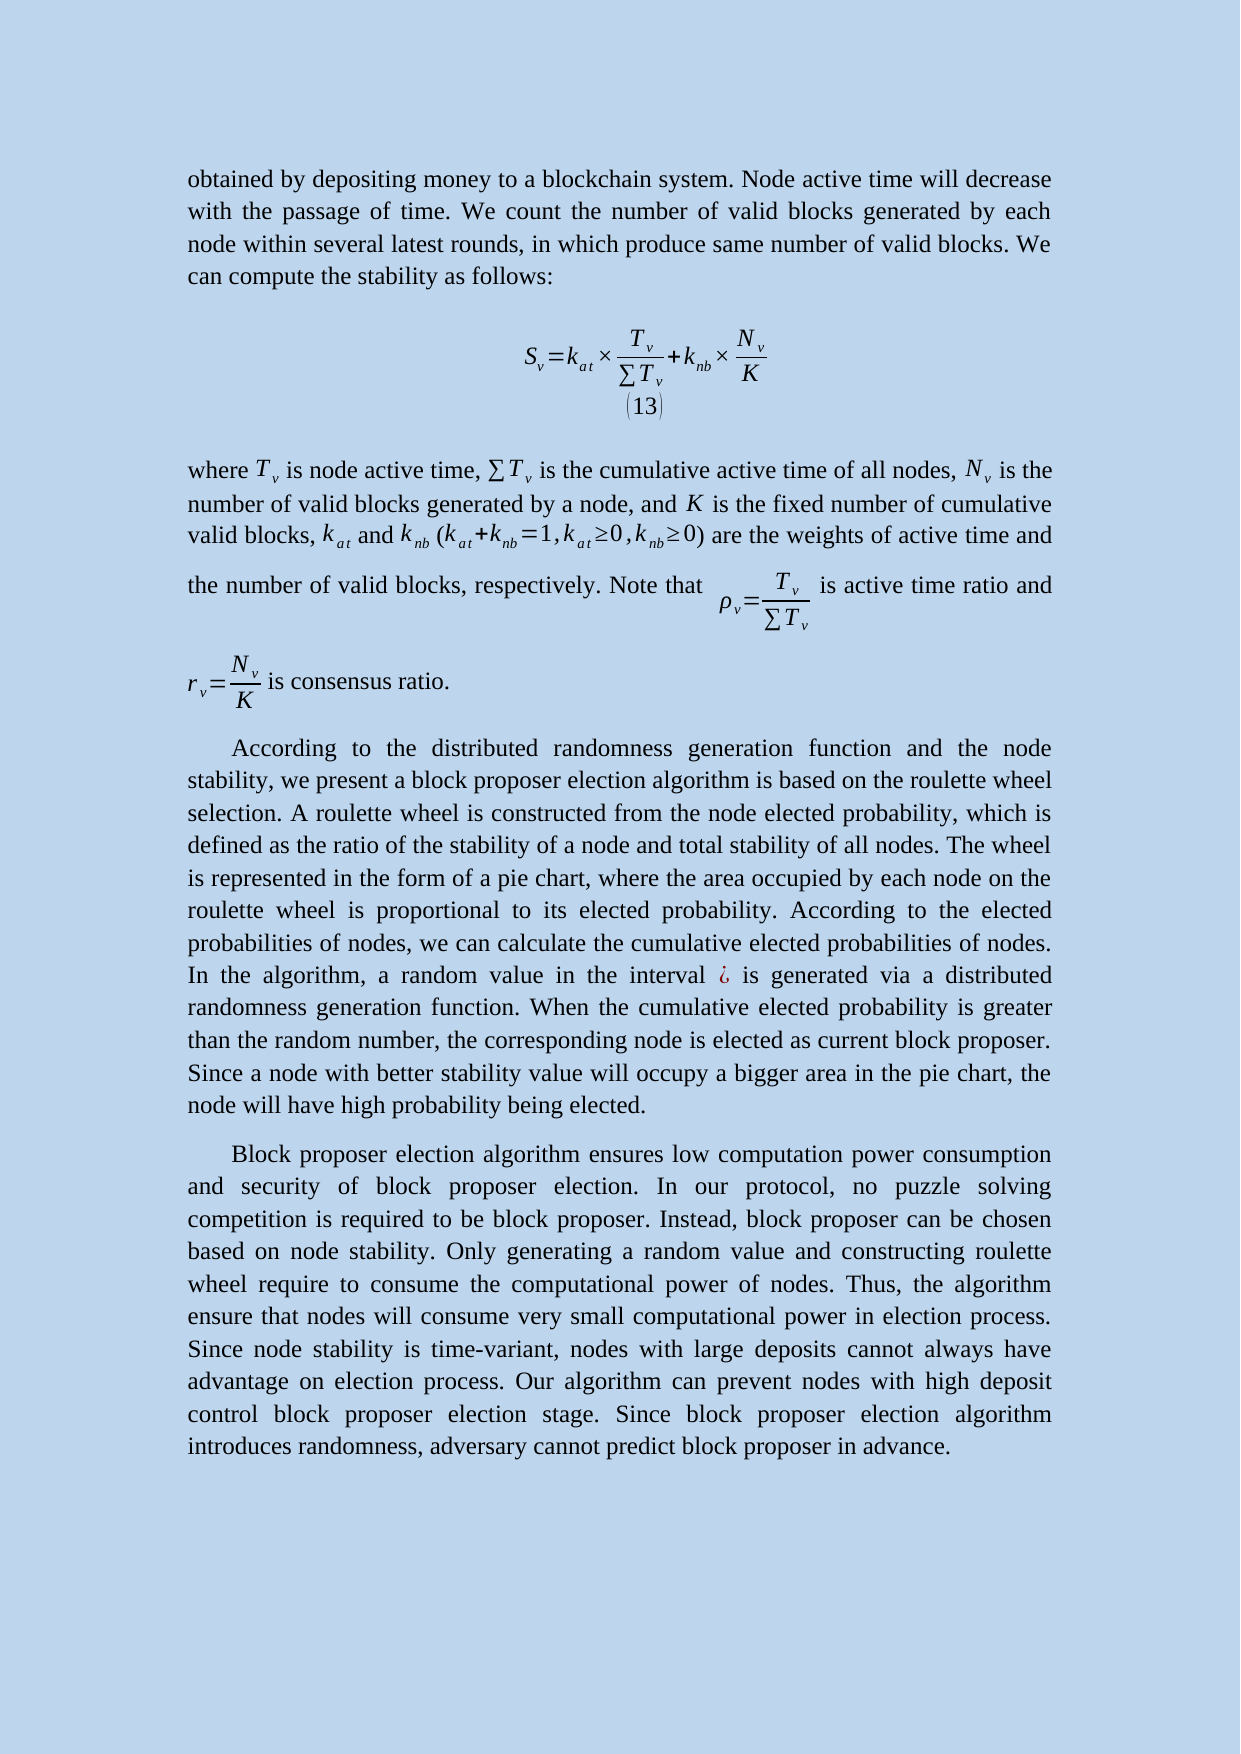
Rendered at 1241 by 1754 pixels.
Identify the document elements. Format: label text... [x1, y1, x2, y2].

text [187, 162, 1053, 292]
text where is node active time, is the cumulative active time of all nodes, is the number of valid blocks generated by a node, and is the fixed number of cumulative valid blocks, and () are the weights of active time and the number of valid blocks, respectively. Note that is active time ratio and is consensus ratio. [187, 454, 1053, 714]
text According to the distributed randomness generation function and the node stability, we present a block proposer election algorithm is based on the roulette wheel selection. A roulette wheel is constructed from the node elected probability, which is defined as the ratio of the stability of a node and total stability of all nodes. The wheel is represented in the form of a pie chart, where the area occupied by each node on the roulette wheel is proportional to its elected probability. According to the elected probabilities of nodes, we can calculate the cumulative elected probabilities of nodes. In the algorithm, a random value in the interval is generated via a distributed randomness generation function. When the cumulative elected probability is greater than the random number, the corresponding node is elected as current block proposer. Since a node with better stability value will occupy a bigger area in the pie chart, the node will have high probability being elected. [187, 731, 1053, 1121]
text Block proposer election algorithm ensures low computation power consumption and security of block proposer election. In our protocol, no puzzle solving competition is required to be block proposer. Instead, block proposer can be chosen based on node stability. Only generating a random value and constructing roulette wheel require to consume the computational power of nodes. Thus, the algorithm ensure that nodes will consume very small computational power in election process. Since node stability is time-variant, nodes with large deposits cannot always have advantage on election process. Our algorithm can prevent nodes with high deposit control block proposer election stage. Since block proposer election algorithm introduces randomness, adversary cannot predict block proposer in advance. [187, 1137, 1053, 1462]
